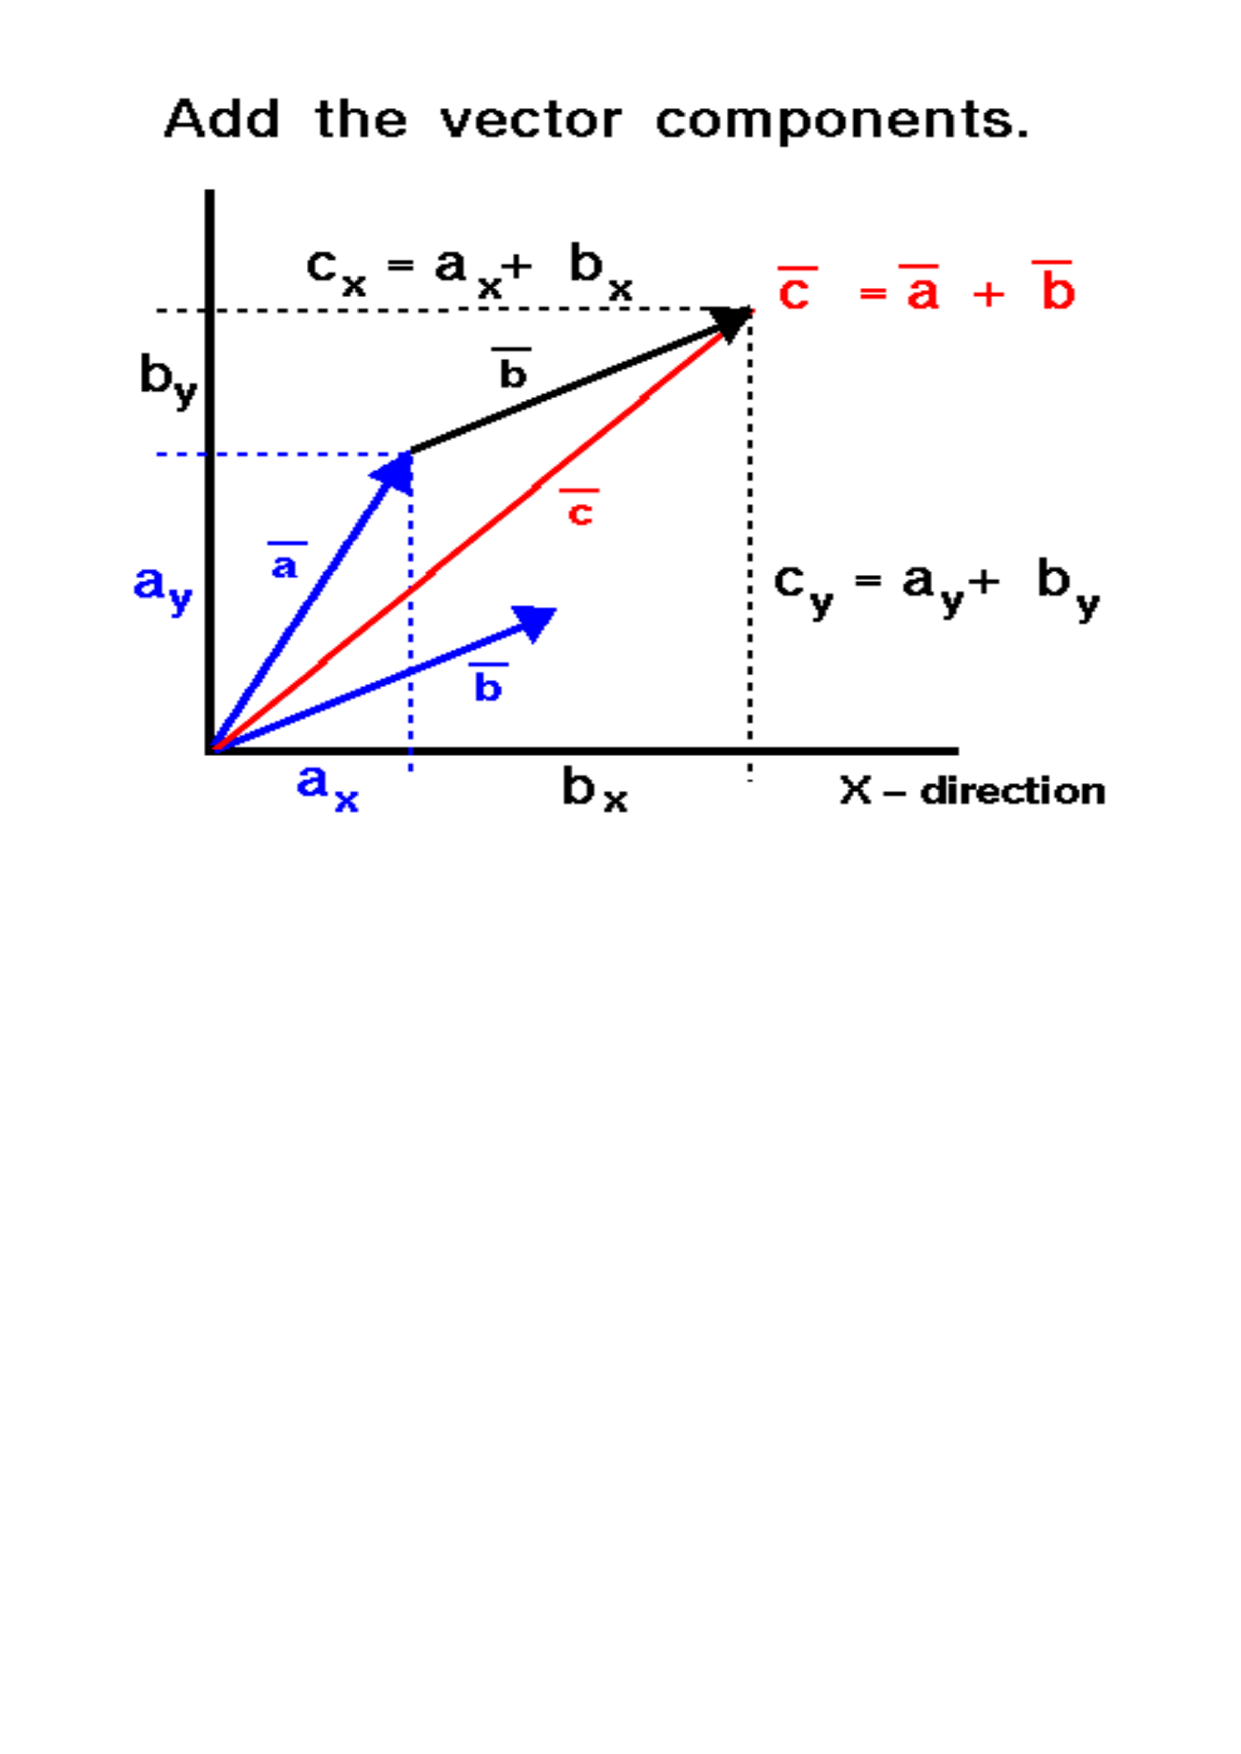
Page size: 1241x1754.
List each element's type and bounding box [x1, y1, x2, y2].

picture [118, 44, 1123, 852]
